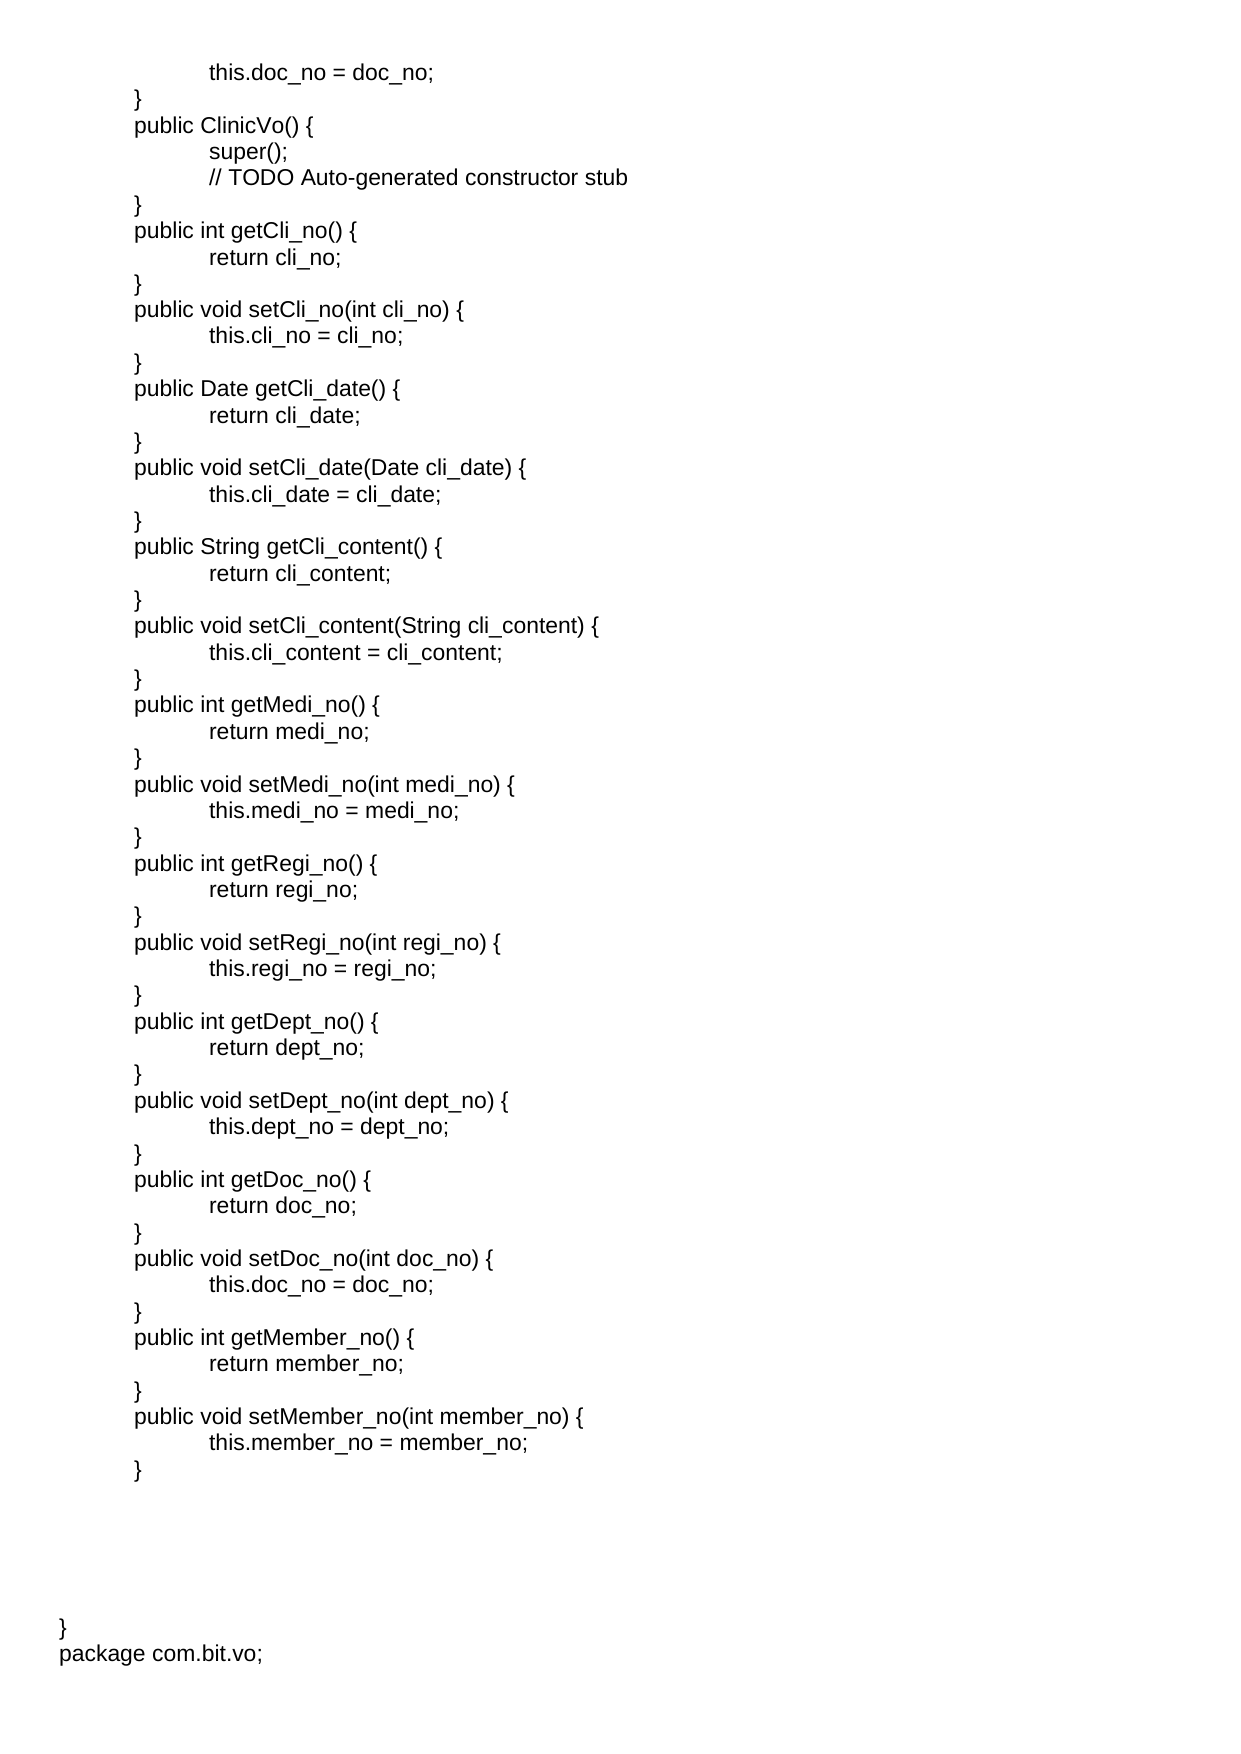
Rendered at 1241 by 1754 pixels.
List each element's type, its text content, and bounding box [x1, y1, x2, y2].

text } [59, 349, 1181, 375]
text return cli_content; [59, 560, 1181, 586]
text } [59, 1218, 1181, 1245]
text } [59, 1298, 1181, 1324]
text } [59, 902, 1181, 929]
text } [59, 744, 1181, 771]
text this.dept_no = dept_no; [59, 1113, 1181, 1139]
text public void setDoc_no(int doc_no) { [59, 1245, 1181, 1271]
text return member_no; [59, 1350, 1181, 1377]
text } [59, 428, 1181, 454]
text } [59, 270, 1181, 296]
text } [59, 85, 1181, 112]
text return medi_no; [59, 718, 1181, 744]
text return doc_no; [59, 1192, 1181, 1218]
text } [59, 1377, 1181, 1403]
text // TODO Auto-generated constructor stub [59, 164, 1181, 191]
text public int getRegi_no() { [59, 849, 1181, 876]
text public void setCli_no(int cli_no) { [59, 296, 1181, 322]
text this.regi_no = regi_no; [59, 955, 1181, 981]
text public int getDoc_no() { [59, 1166, 1181, 1192]
text this.cli_date = cli_date; [59, 481, 1181, 507]
text package com.bit.vo; [59, 1640, 1181, 1667]
text public int getMedi_no() { [59, 691, 1181, 718]
text public ClinicVo() { [59, 112, 1181, 138]
text public Date getCli_date() { [59, 375, 1181, 402]
text } [59, 1139, 1181, 1166]
text public int getCli_no() { [59, 217, 1181, 243]
text this.cli_content = cli_content; [59, 639, 1181, 665]
text this.doc_no = doc_no; [59, 1271, 1181, 1298]
text super(); [59, 138, 1181, 164]
text return regi_no; [59, 876, 1181, 902]
text public void setRegi_no(int regi_no) { [59, 929, 1181, 955]
text this.medi_no = medi_no; [59, 797, 1181, 823]
text public void setDept_no(int dept_no) { [59, 1087, 1181, 1113]
text } [59, 1614, 1181, 1640]
text public String getCli_content() { [59, 533, 1181, 560]
text } [59, 1456, 1181, 1482]
text } [59, 191, 1181, 217]
text public void setCli_date(Date cli_date) { [59, 454, 1181, 481]
text this.cli_no = cli_no; [59, 322, 1181, 349]
text return cli_no; [59, 243, 1181, 270]
text this.doc_no = doc_no; [59, 59, 1181, 85]
text public void setMedi_no(int medi_no) { [59, 771, 1181, 797]
text public void setCli_content(String cli_content) { [59, 612, 1181, 639]
text } [59, 1060, 1181, 1087]
text } [59, 586, 1181, 612]
text public int getMember_no() { [59, 1324, 1181, 1350]
text this.member_no = member_no; [59, 1429, 1181, 1456]
text return dept_no; [59, 1034, 1181, 1060]
text public void setMember_no(int member_no) { [59, 1403, 1181, 1429]
text return cli_date; [59, 402, 1181, 428]
text } [59, 665, 1181, 691]
text } [59, 981, 1181, 1008]
text public int getDept_no() { [59, 1008, 1181, 1034]
text } [59, 507, 1181, 533]
text } [59, 823, 1181, 849]
